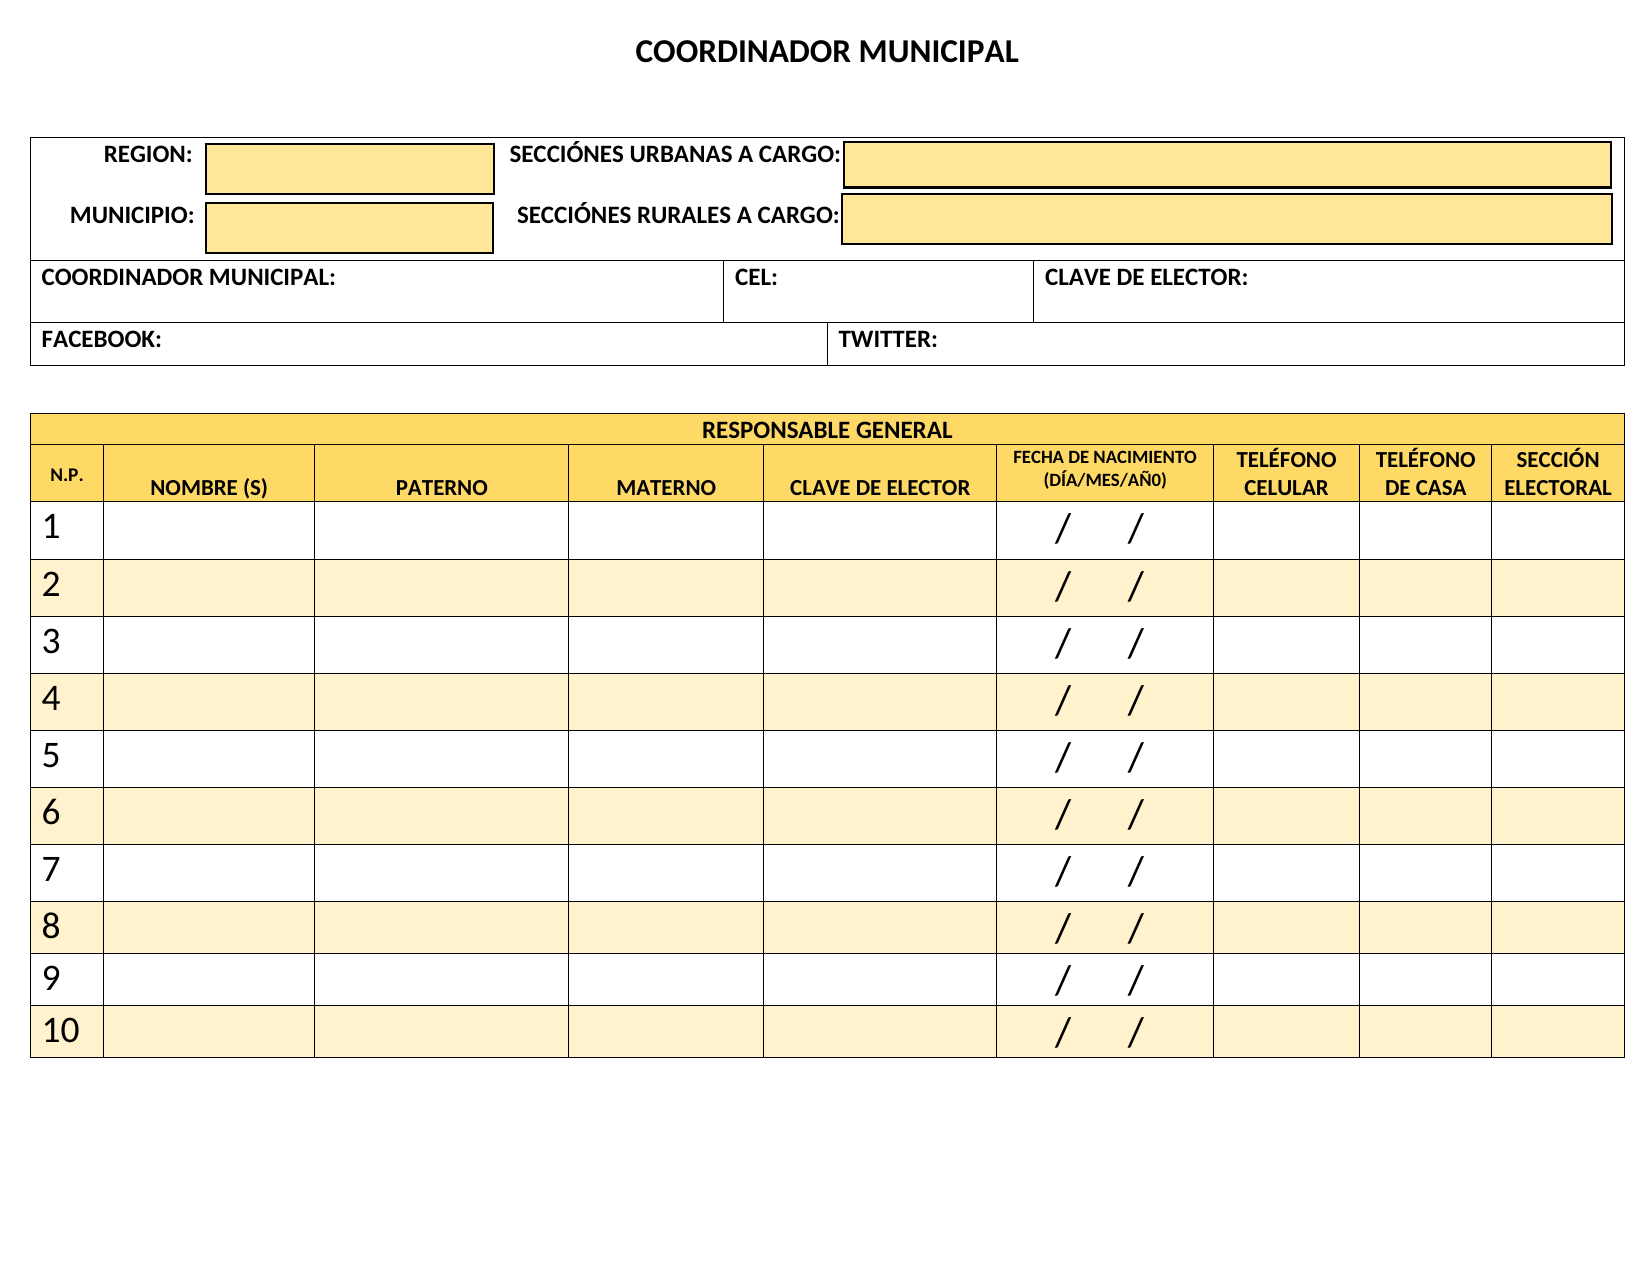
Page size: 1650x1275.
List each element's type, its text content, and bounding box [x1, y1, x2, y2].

table_cell TELÉFONO DE CASA [1360, 445, 1491, 501]
table_cell CEL: [724, 261, 1033, 322]
table_cell 4 [31, 674, 103, 730]
table_cell [569, 954, 763, 1005]
table_cell [1360, 560, 1491, 616]
table_cell TELÉFONO CELULAR [1214, 445, 1359, 501]
table_cell COORDINADOR MUNICIPAL: [31, 261, 723, 322]
table_cell [315, 902, 568, 953]
table_cell [569, 502, 763, 558]
table_cell 7 [31, 845, 103, 901]
table_cell PATERNO [315, 445, 568, 501]
table_cell [764, 954, 996, 1005]
table_cell [104, 674, 314, 730]
table_cell [315, 617, 568, 673]
table_cell [1360, 954, 1491, 1005]
table_cell 1 [31, 502, 103, 558]
table_cell [569, 731, 763, 787]
table_cell CLAVE DE ELECTOR: [1034, 261, 1624, 322]
table_cell [569, 617, 763, 673]
table_cell FECHA DE NACIMIENTO (DÍA/MES/AÑ0) [997, 445, 1213, 501]
table_cell [315, 560, 568, 616]
table_cell 2 [31, 560, 103, 616]
table_cell [764, 902, 996, 953]
table_cell [1360, 1006, 1491, 1057]
table_cell [569, 1006, 763, 1057]
table_cell [1214, 954, 1359, 1005]
table_cell [104, 954, 314, 1005]
table_cell [104, 788, 314, 844]
table_cell [569, 560, 763, 616]
table_cell SECCIÓN ELECTORAL [1492, 445, 1624, 501]
table_cell [315, 845, 568, 901]
table_cell [315, 1006, 568, 1057]
table_cell [315, 674, 568, 730]
table_cell [1492, 560, 1624, 616]
table_cell / / [997, 617, 1213, 673]
table_cell [315, 954, 568, 1005]
table_cell [1214, 788, 1359, 844]
table_cell 10 [31, 1006, 103, 1057]
table_cell [1360, 788, 1491, 844]
table_cell MATERNO [569, 445, 763, 501]
table_cell / / [997, 845, 1213, 901]
table_cell [569, 674, 763, 730]
table_cell [764, 560, 996, 616]
table_cell [1214, 674, 1359, 730]
table_cell [764, 1006, 996, 1057]
table_cell 5 [31, 731, 103, 787]
table_cell / / [997, 502, 1213, 558]
table_cell [104, 1006, 314, 1057]
table_cell [104, 902, 314, 953]
table_cell [1492, 502, 1624, 558]
table_cell [764, 502, 996, 558]
table_cell [764, 731, 996, 787]
table_cell [1360, 617, 1491, 673]
table_cell [1214, 560, 1359, 616]
table_cell TWITTER: [828, 323, 1624, 365]
table_cell [1492, 788, 1624, 844]
table_cell [1360, 845, 1491, 901]
table_cell [764, 788, 996, 844]
table_cell [1360, 902, 1491, 953]
table_cell [315, 788, 568, 844]
table_cell [1214, 902, 1359, 953]
table_cell / / [997, 674, 1213, 730]
table_cell [1214, 731, 1359, 787]
table_cell [104, 560, 314, 616]
table_cell [315, 731, 568, 787]
table_cell [1214, 617, 1359, 673]
table_cell [1492, 731, 1624, 787]
table_cell [764, 674, 996, 730]
table_cell [315, 502, 568, 558]
table_cell [1360, 502, 1491, 558]
table_cell [104, 845, 314, 901]
table_cell 6 [31, 788, 103, 844]
text COORDINADOR MUNICIPAL [29, 29, 1624, 70]
table_header REGION: SECCIÓNES URBANAS A CARGO: MUNICIPIO: SECCIÓNES RURALES A CARGO: [31, 138, 1624, 260]
table_cell / / [997, 731, 1213, 787]
table_cell [1360, 731, 1491, 787]
table_cell / / [997, 1006, 1213, 1057]
table_cell [764, 617, 996, 673]
table_cell [1214, 1006, 1359, 1057]
table_cell [1360, 674, 1491, 730]
table_cell [1492, 1006, 1624, 1057]
table_cell [764, 845, 996, 901]
table_cell [569, 788, 763, 844]
table_cell [104, 617, 314, 673]
table_cell [104, 502, 314, 558]
table_cell [1214, 502, 1359, 558]
table_cell FACEBOOK: [31, 323, 827, 365]
table_cell [1492, 954, 1624, 1005]
table_cell 3 [31, 617, 103, 673]
table_cell [1492, 845, 1624, 901]
table_cell / / [997, 788, 1213, 844]
table_cell NOMBRE (S) [104, 445, 314, 501]
table_cell / / [997, 560, 1213, 616]
table_cell [1492, 617, 1624, 673]
table_cell [1492, 674, 1624, 730]
table_cell / / [997, 902, 1213, 953]
table_cell [104, 731, 314, 787]
table_cell [569, 902, 763, 953]
table_cell 8 [31, 902, 103, 953]
table_header RESPONSABLE GENERAL [31, 414, 1624, 444]
table_cell N.P. [31, 445, 103, 501]
table_cell / / [997, 954, 1213, 1005]
table_cell 9 [31, 954, 103, 1005]
table_cell CLAVE DE ELECTOR [764, 445, 996, 501]
table_cell [569, 845, 763, 901]
table_cell [1214, 845, 1359, 901]
table_cell [1492, 902, 1624, 953]
